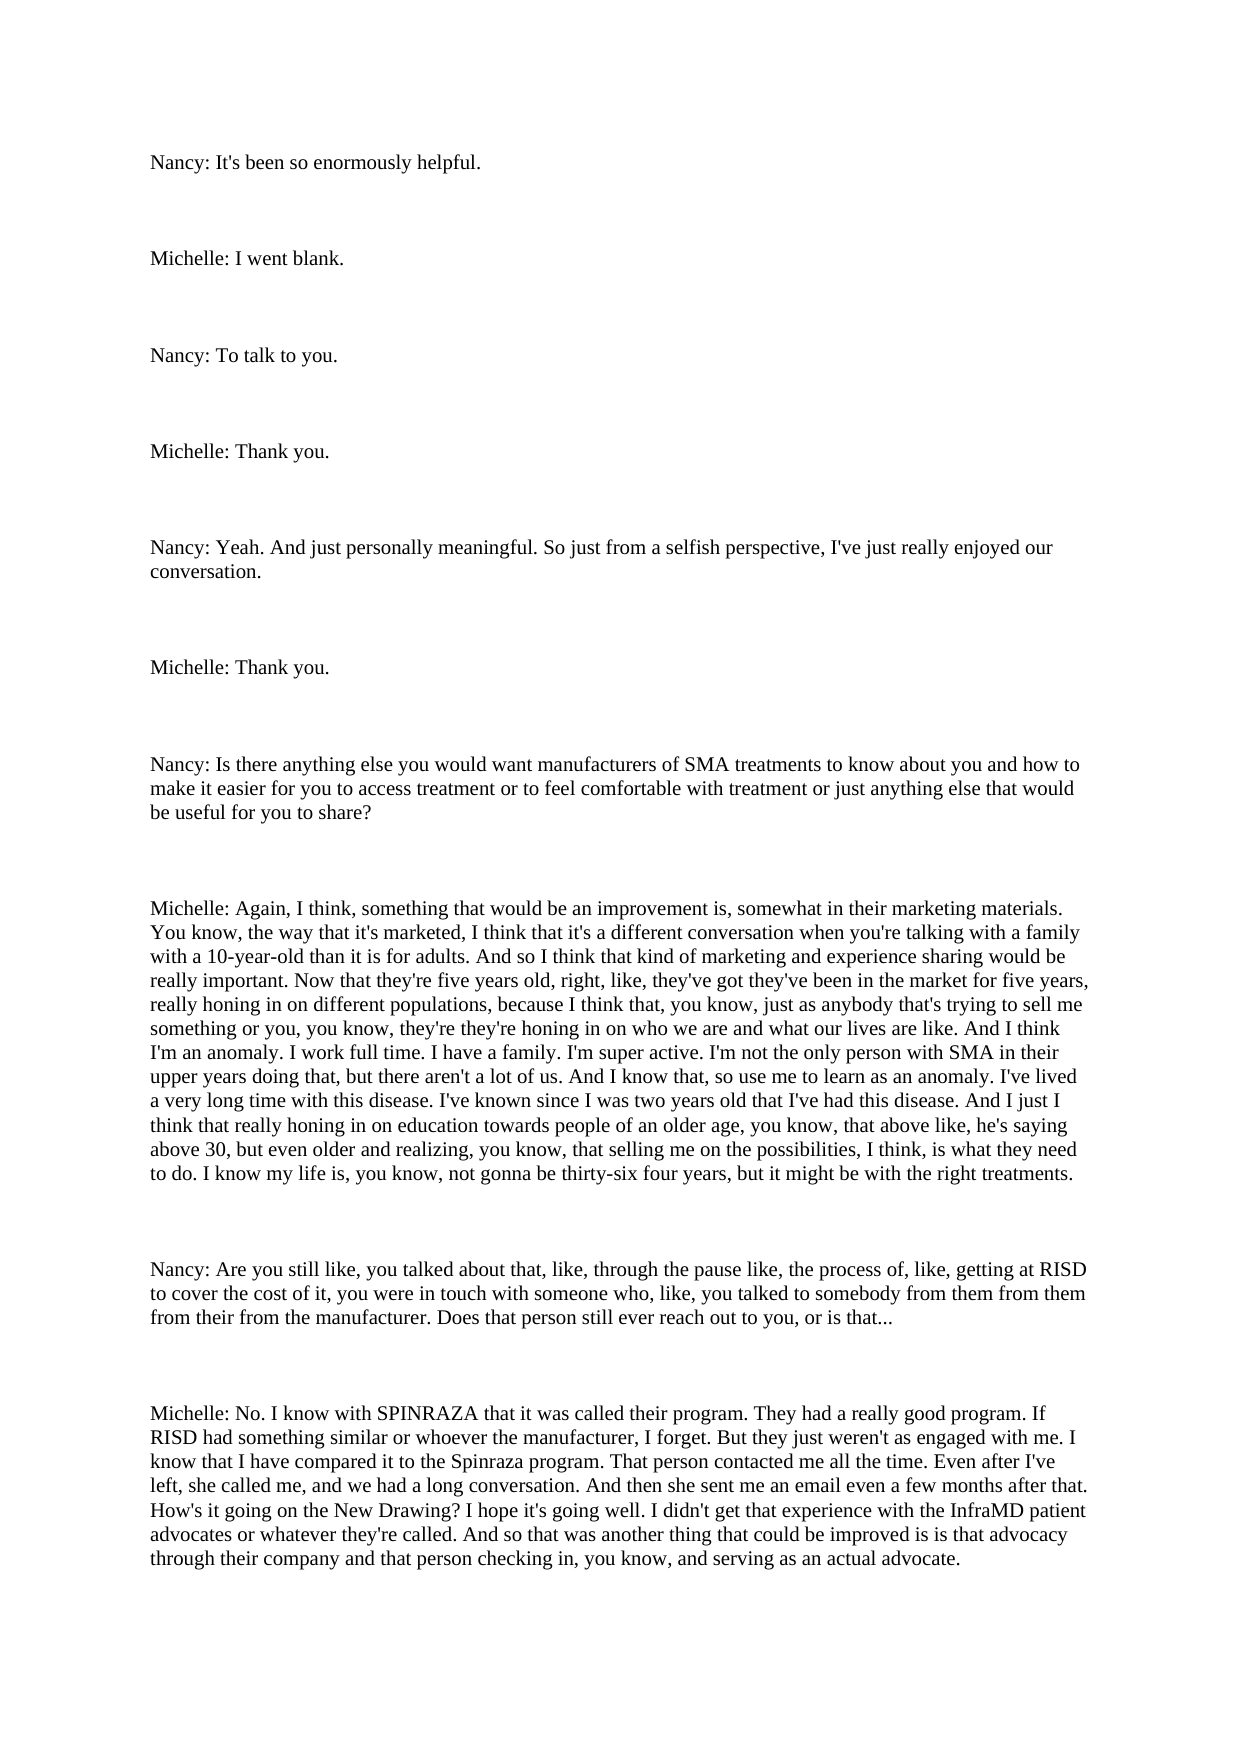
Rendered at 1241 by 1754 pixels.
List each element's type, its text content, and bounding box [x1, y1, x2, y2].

text Michelle: I went blank. [150, 246, 1090, 270]
text Nancy: Are you still like, you talked about that, like, through the pause like, the process of, like, getting at RISD to cover the cost of it, you were in touch with someone who, like, you talked to somebody from them from them from their from the manufacturer. Does that person still ever reach out to you, or is that... [150, 1257, 1090, 1329]
text Michelle: Thank you. [150, 439, 1090, 463]
text Nancy: Is there anything else you would want manufacturers of SMA treatments to know about you and how to make it easier for you to access treatment or to feel comfortable with treatment or just anything else that would be useful for you to share? [150, 752, 1090, 824]
text Nancy: To talk to you. [150, 342, 1090, 367]
text Michelle: No. I know with SPINRAZA that it was called their program. They had a really good program. If RISD had something similar or whoever the manufacturer, I forget. But they just weren't as engaged with me. I know that I have compared it to the Spinraza program. That person contacted me all the time. Even after I've left, she called me, and we had a long conversation. And then she sent me an email even a few months after that. How's it going on the New Drawing? I hope it's going well. I didn't get that experience with the InfraMD patient advocates or whatever they're called. And so that was another thing that could be improved is is that advocacy through their company and that person checking in, you know, and serving as an actual advocate. [150, 1401, 1090, 1570]
text Nancy: Yeah. And just personally meaningful. So just from a selfish perspective, I've just really enjoyed our conversation. [150, 535, 1090, 583]
text Michelle: Thank you. [150, 655, 1090, 679]
text Michelle: Again, I think, something that would be an improvement is, somewhat in their marketing materials. You know, the way that it's marketed, I think that it's a different conversation when you're talking with a family with a 10-year-old than it is for adults. And so I think that kind of marketing and experience sharing would be really important. Now that they're five years old, right, like, they've got they've been in the market for five years, really honing in on different populations, because I think that, you know, just as anybody that's trying to sell me something or you, you know, they're they're honing in on who we are and what our lives are like. And I think I'm an anomaly. I work full time. I have a family. I'm super active. I'm not the only person with SMA in their upper years doing that, but there aren't a lot of us. And I know that, so use me to learn as an anomaly. I've lived a very long time with this disease. I've known since I was two years old that I've had this disease. And I just I think that really honing in on education towards people of an older age, you know, that above like, he's saying above 30, but even older and realizing, you know, that selling me on the possibilities, I think, is what they need to do. I know my life is, you know, not gonna be thirty-six four years, but it might be with the right treatments. [150, 896, 1090, 1185]
text Nancy: It's been so enormously helpful. [150, 150, 1090, 174]
